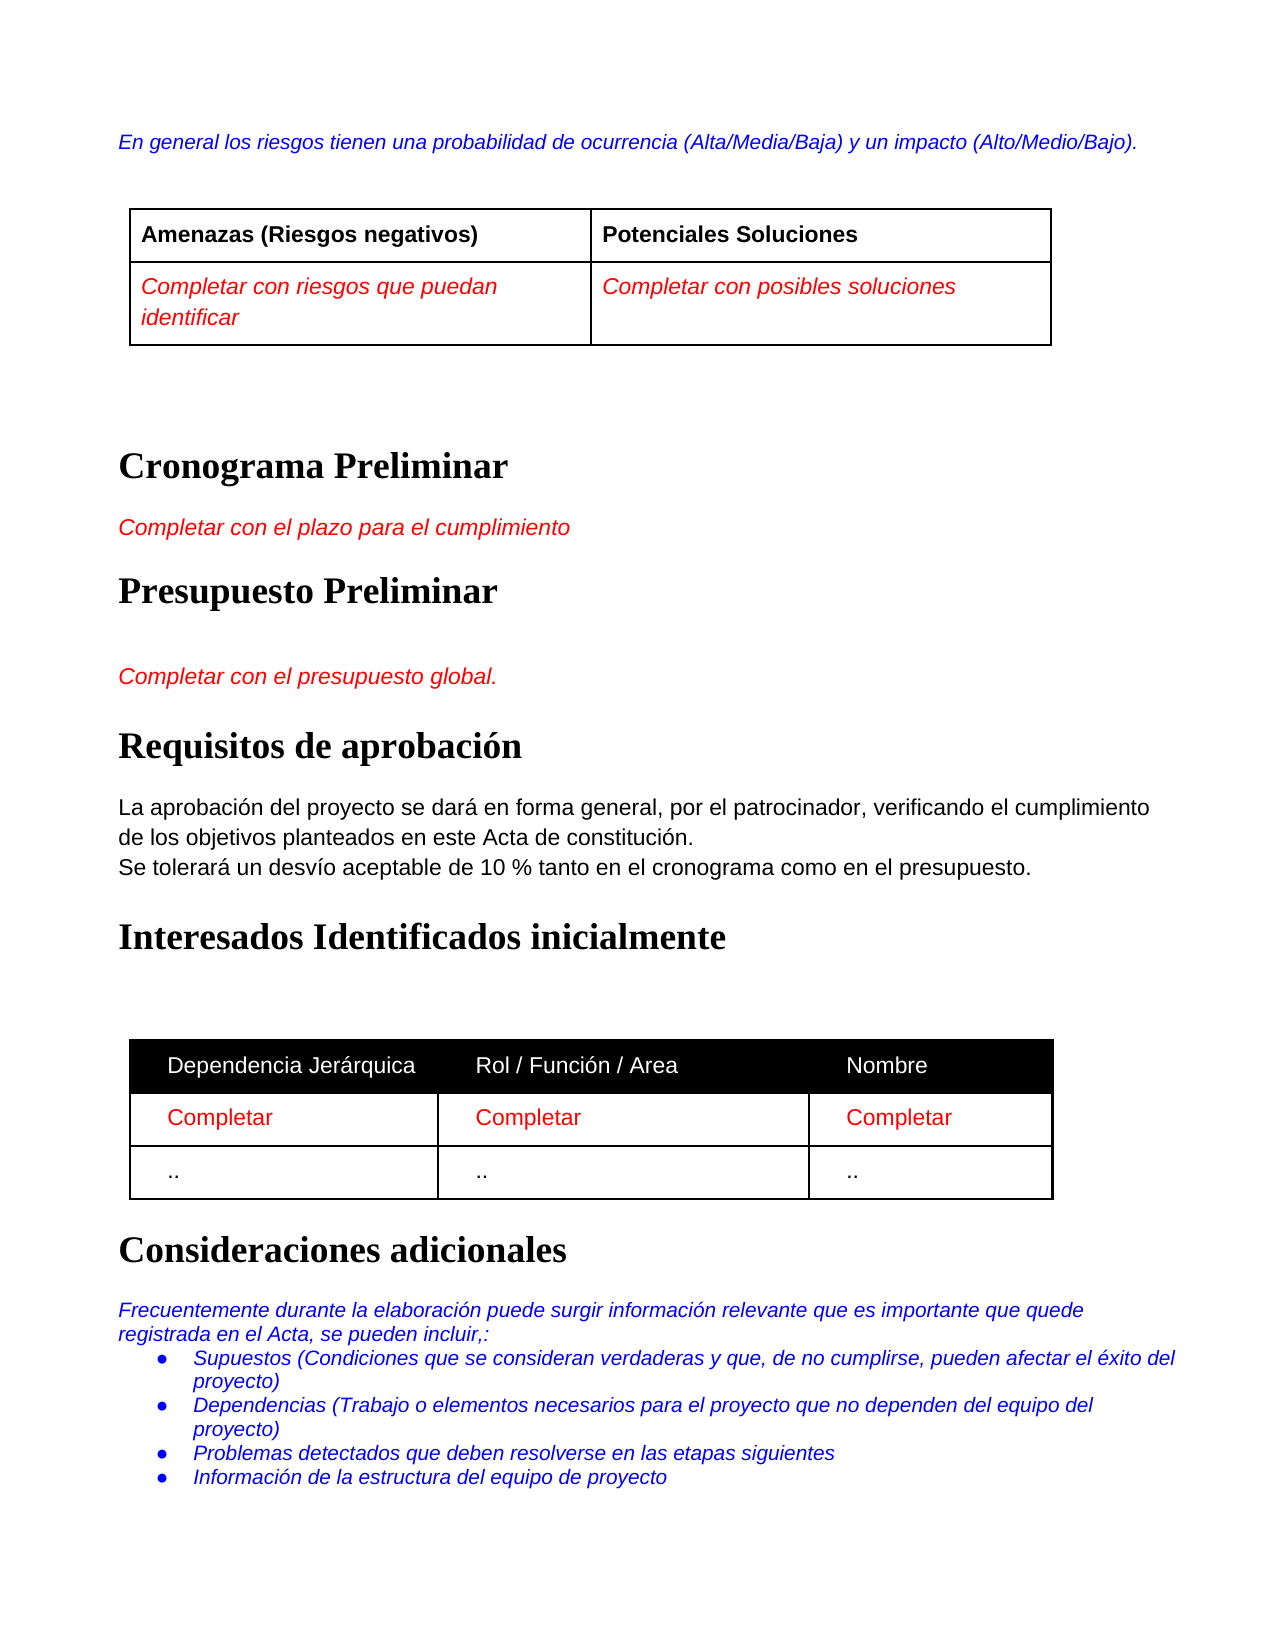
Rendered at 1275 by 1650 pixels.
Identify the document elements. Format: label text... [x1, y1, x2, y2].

list Problemas detectados que deben resolverse en las etapas siguientes [156, 1441, 1181, 1465]
list Dependencias (Trabajo o elementos necesarios para el proyecto que no dependen del equipo del proyecto) [156, 1393, 1181, 1441]
table_cell Completar con posibles soluciones [592, 263, 1050, 344]
table_cell Completar [439, 1094, 808, 1145]
text Completar con el presupuesto global. [118, 663, 1181, 689]
text Se tolerará un desvío aceptable de 10 % tanto en el cronograma como en el presupuesto. [118, 854, 1181, 880]
table_cell Completar con riesgos que puedan identificar [131, 263, 590, 344]
list Supuestos (Condiciones que se consideran verdaderas y que, de no cumplirse, pueden afectar el éxito del proyecto) [156, 1345, 1181, 1393]
table_cell .. [810, 1147, 1051, 1197]
text Frecuentemente durante la elaboración puede surgir información relevante que es importante que quede registrada en el Acta, se pueden incluir,: [118, 1297, 1181, 1345]
text Cronograma Preliminar [118, 444, 1181, 487]
table_cell .. [131, 1147, 437, 1197]
table_header Nombre [810, 1041, 1051, 1092]
table_cell Completar [810, 1094, 1051, 1145]
text Completar con el plazo para el cumplimiento [118, 514, 1181, 541]
table_header Dependencia Jerárquica [131, 1041, 437, 1092]
table_cell Completar [131, 1094, 437, 1145]
text Interesados Identificados inicialmente [118, 914, 1181, 958]
text En general los riesgos tienen una probabilidad de ocurrencia (Alta/Media/Baja) y un impacto (Alto/Medio/Bajo). [118, 130, 1181, 154]
list Información de la estructura del equipo de proyecto [156, 1465, 1181, 1489]
text Presupuesto Preliminar [118, 568, 1181, 612]
text La aprobación del proyecto se dará en forma general, por el patrocinador, verificando el cumplimiento de los objetivos planteados en este Acta de constitución. [118, 794, 1181, 850]
table_header Amenazas (Riesgos negativos) [131, 210, 590, 261]
table_header Potenciales Soluciones [592, 210, 1050, 261]
text Consideraciones adicionales [118, 1227, 1181, 1270]
text Requisitos de aprobación [118, 723, 1181, 766]
table_cell .. [439, 1147, 808, 1197]
table_header Rol / Función / Area [439, 1041, 808, 1092]
